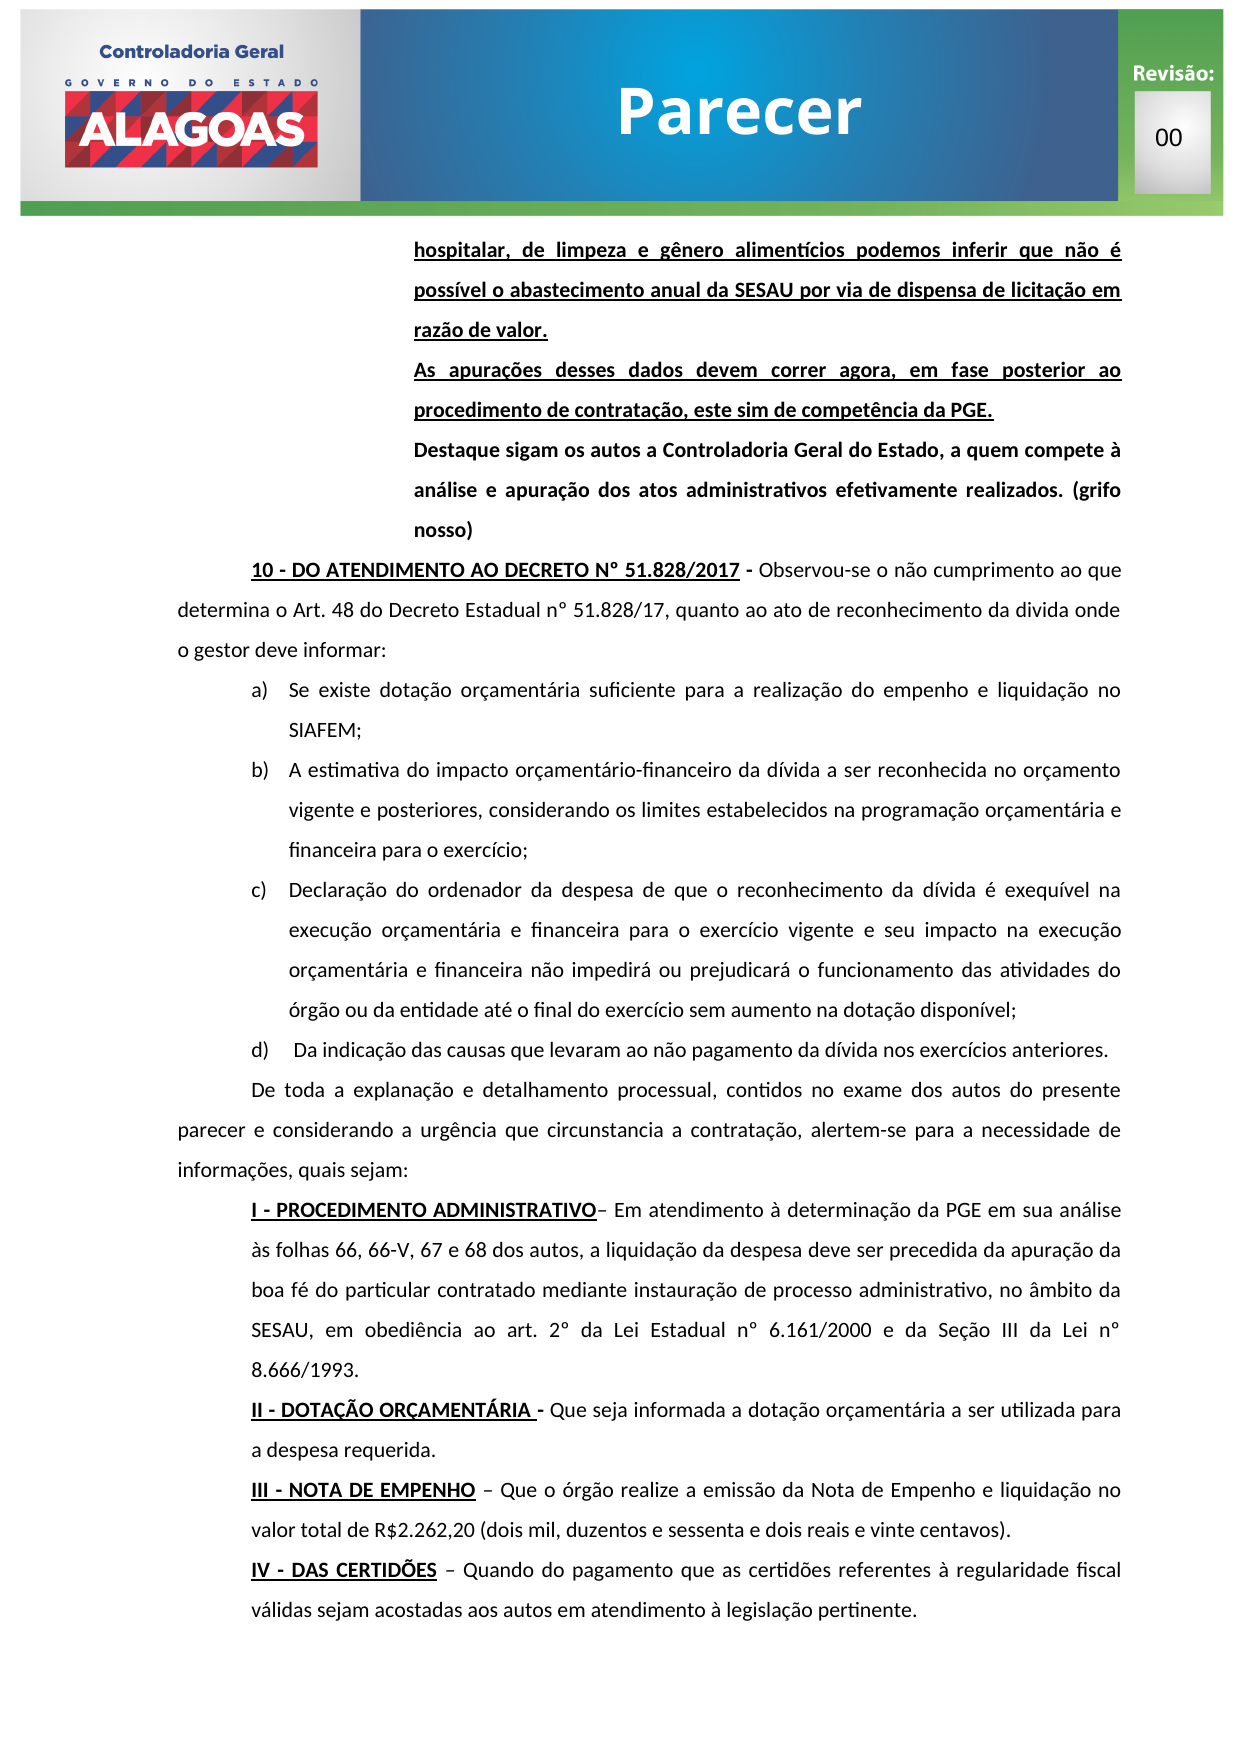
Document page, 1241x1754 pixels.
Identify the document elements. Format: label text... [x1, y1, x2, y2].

text As apurações desses dados devem correr agora, em fase posterior ao procedimento de contratação, este sim de competência da PGE. [413, 356, 1122, 379]
list Declaração do ordenador da despesa de que o reconhecimento da dívida é exequível na execução orçamentária e financeira para o exercício vigente e seu impacto na execução orçamentária e financeira não impedirá ou prejudicará o funcionamento das atividades do órgão ou da entidade até o final do exercício sem aumento na dotação disponível; [251, 876, 1122, 1023]
text I - PROCEDIMENTO ADMINISTRATIVO– Em atendimento à determinação da PGE em sua análise às folhas 66, 66-V, 67 e 68 dos autos, a liquidação da despesa deve ser precedida da apuração da boa fé do particular contratado mediante instauração de processo administrativo, no âmbito da SESAU, em obediência ao art. 2º da Lei Estadual nº 6.161/2000 e da Seção III da Lei nº 8.666/1993. [251, 1196, 1122, 1383]
text IV - DAS CERTIDÕES – Quando do pagamento que as certidões referentes à regularidade fiscal válidas sejam acostadas aos autos em atendimento à legislação pertinente. [251, 1556, 1122, 1623]
picture [20, 9, 1224, 216]
text III - NOTA DE EMPENHO – Que o órgão realize a emissão da Nota de Empenho e liquidação no valor total de R$2.262,20 (dois mil, duzentos e sessenta e dois reais e vinte centavos). [251, 1476, 1122, 1543]
text Destaque sigam os autos a Controladoria Geral do Estado, a quem compete à análise e apuração dos atos administrativos efetivamente realizados. (grifo nosso) [413, 436, 1122, 543]
list A estimativa do impacto orçamentário-financeiro da dívida a ser reconhecida no orçamento vigente e posteriores, considerando os limites estabelecidos na programação orçamentária e financeira para o exercício; [251, 756, 1122, 863]
text De toda a explanação e detalhamento processual, contidos no exame dos autos do presente parecer e considerando a urgência que circunstancia a contratação, alertem-se para a necessidade de informações, quais sejam: [177, 1076, 1122, 1183]
text II - DOTAÇÃO ORÇAMENTÁRIA - Que seja informada a dotação orçamentária a ser utilizada para a despesa requerida. [251, 1396, 1122, 1463]
list Se existe dotação orçamentária suficiente para a realização do empenho e liquidação no SIAFEM; [251, 676, 1122, 743]
list Da indicação das causas que levaram ao não pagamento da dívida nos exercícios anteriores. [251, 1036, 1122, 1063]
text As apurações desses dados devem correr agora, em fase posterior ao procedimento de contratação, este sim de competência da PGE. [413, 380, 1122, 423]
text 10 - DO ATENDIMENTO AO DECRETO Nº 51.828/2017 - Observou-se o não cumprimento ao que determina o Art. 48 do Decreto Estadual nº 51.828/17, quanto ao ato de reconhecimento da divida onde o gestor deve informar: [177, 556, 1122, 663]
